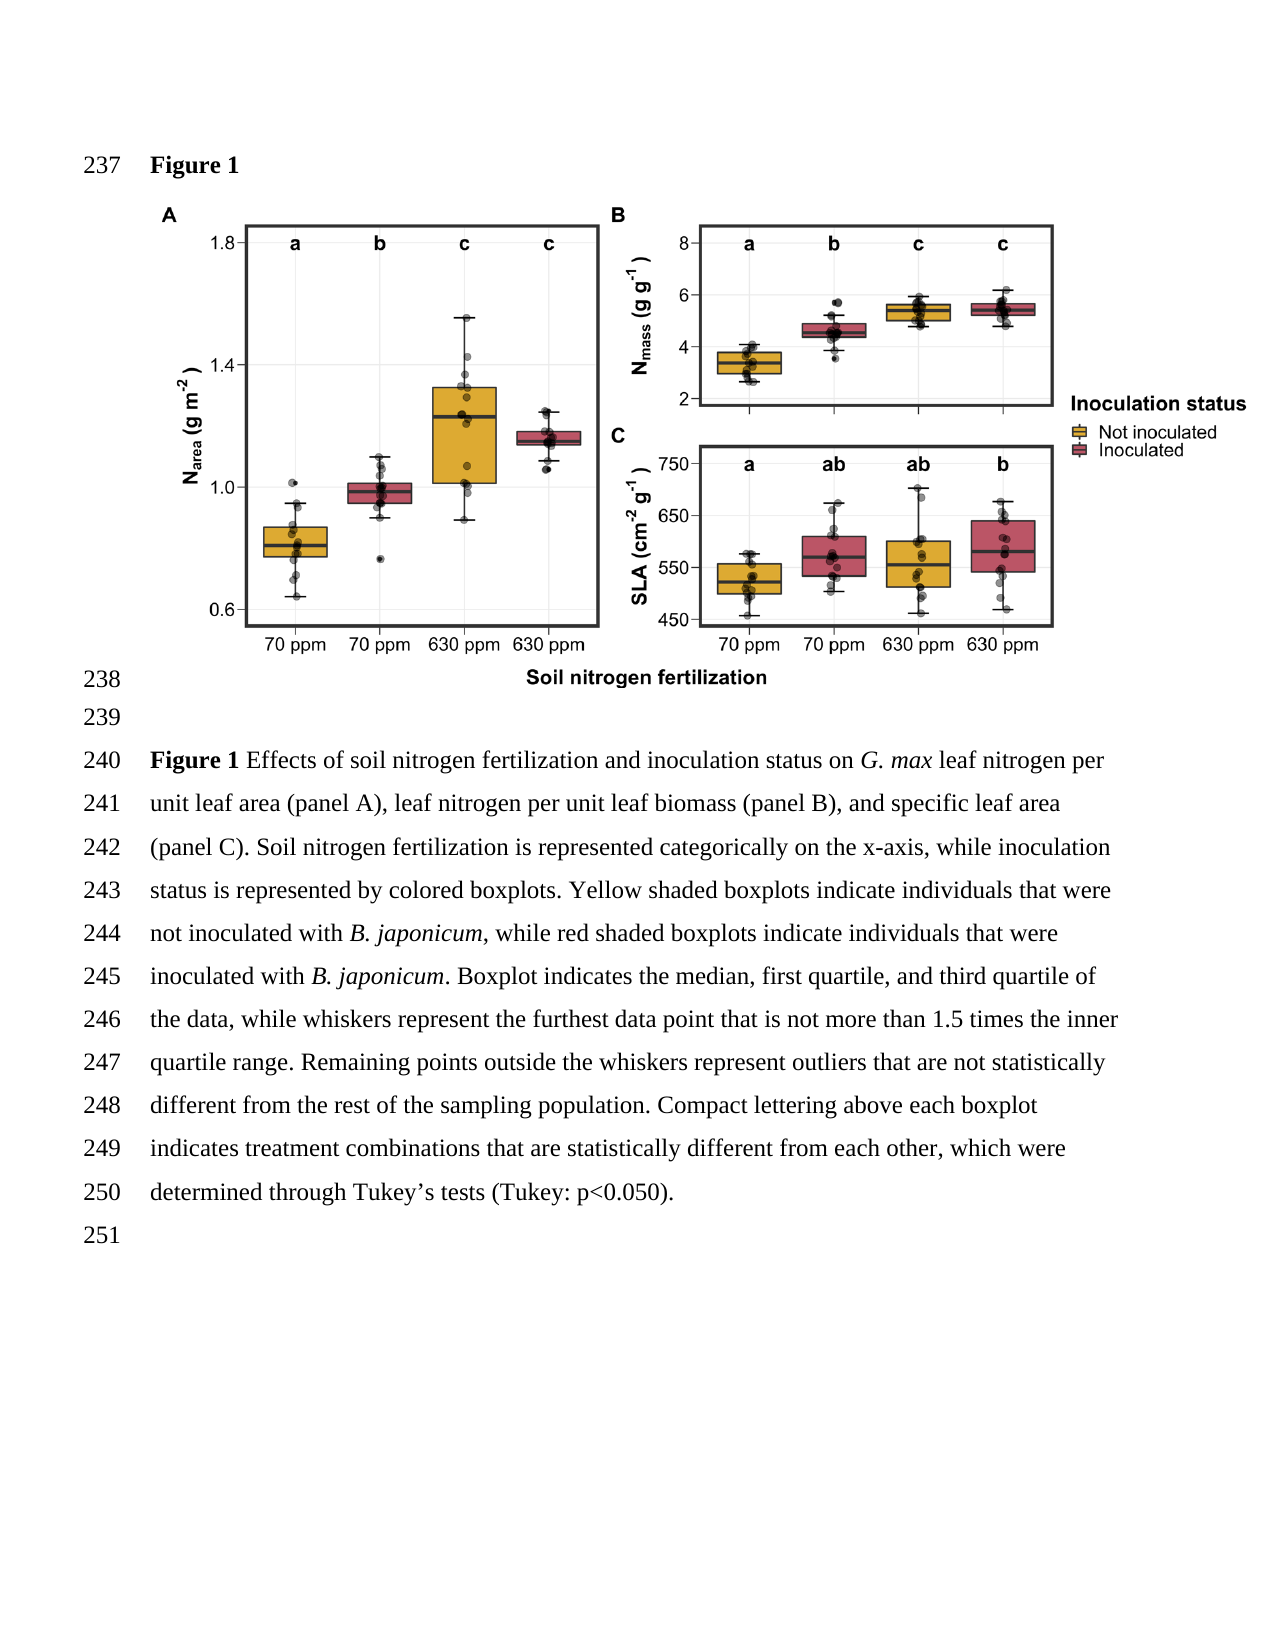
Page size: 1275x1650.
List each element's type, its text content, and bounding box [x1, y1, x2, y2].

text Figure 1 [150, 150, 1125, 179]
picture [150, 193, 1264, 688]
text Figure 1 Effects of soil nitrogen fertilization and inoculation status on G. max leaf nitrogen per unit leaf area (panel A), leaf nitrogen per unit leaf biomass (panel B), and specific leaf area (panel C). Soil nitrogen fertilization is represented categorically on the x-axis, while inoculation status is represented by colored boxplots. Yellow shaded boxplots indicate individuals that were not inoculated with B. japonicum, while red shaded boxplots indicate individuals that were inoculated with B. japonicum. Boxplot indicates the median, first quartile, and third quartile of the data, while whiskers represent the furthest data point that is not more than 1.5 times the inner quartile range. Remaining points outside the whiskers represent outliers that are not statistically different from the rest of the sampling population. Compact lettering above each boxplot indicates treatment combinations that are statistically different from each other, which were determined through Tukey’s tests (Tukey: p<0.050). [150, 745, 1125, 1205]
